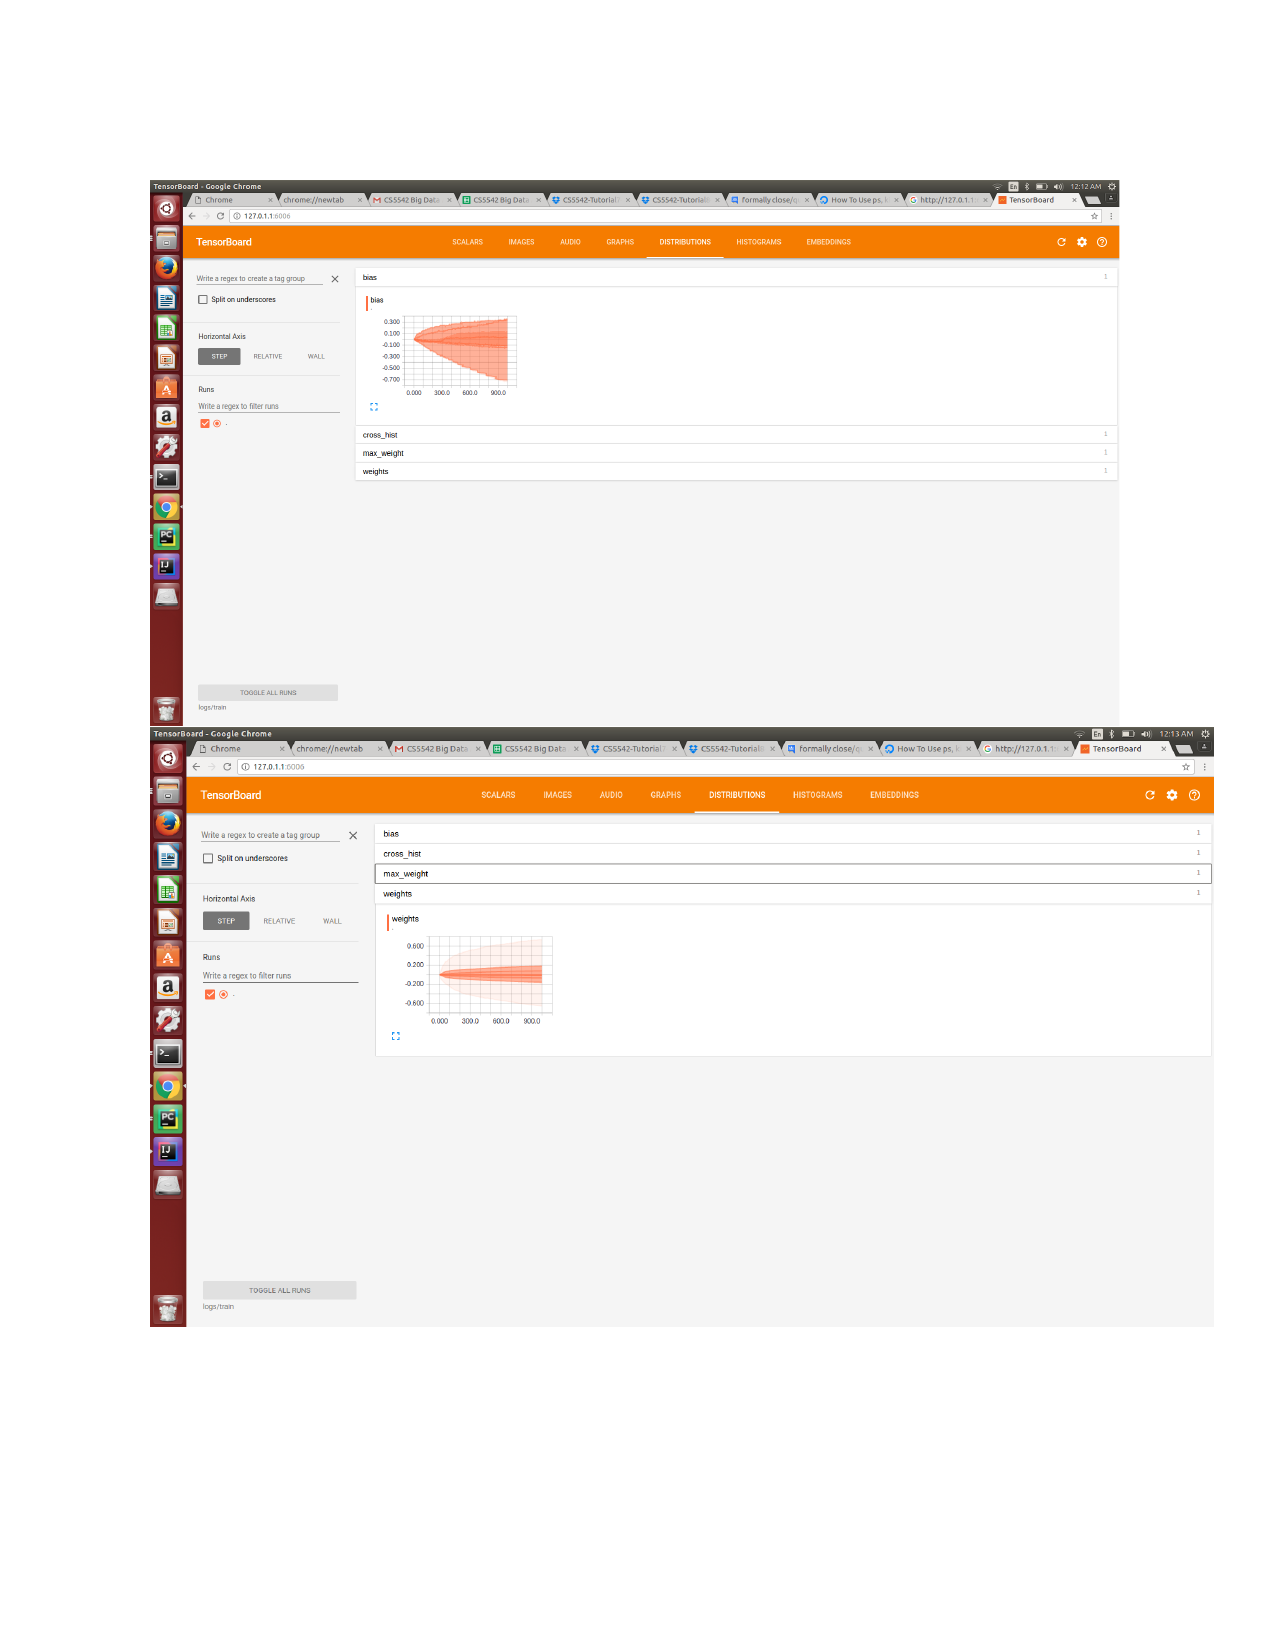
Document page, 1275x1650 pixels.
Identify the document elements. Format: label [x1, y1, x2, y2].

picture [150, 180, 1120, 726]
picture [150, 727, 1214, 1327]
